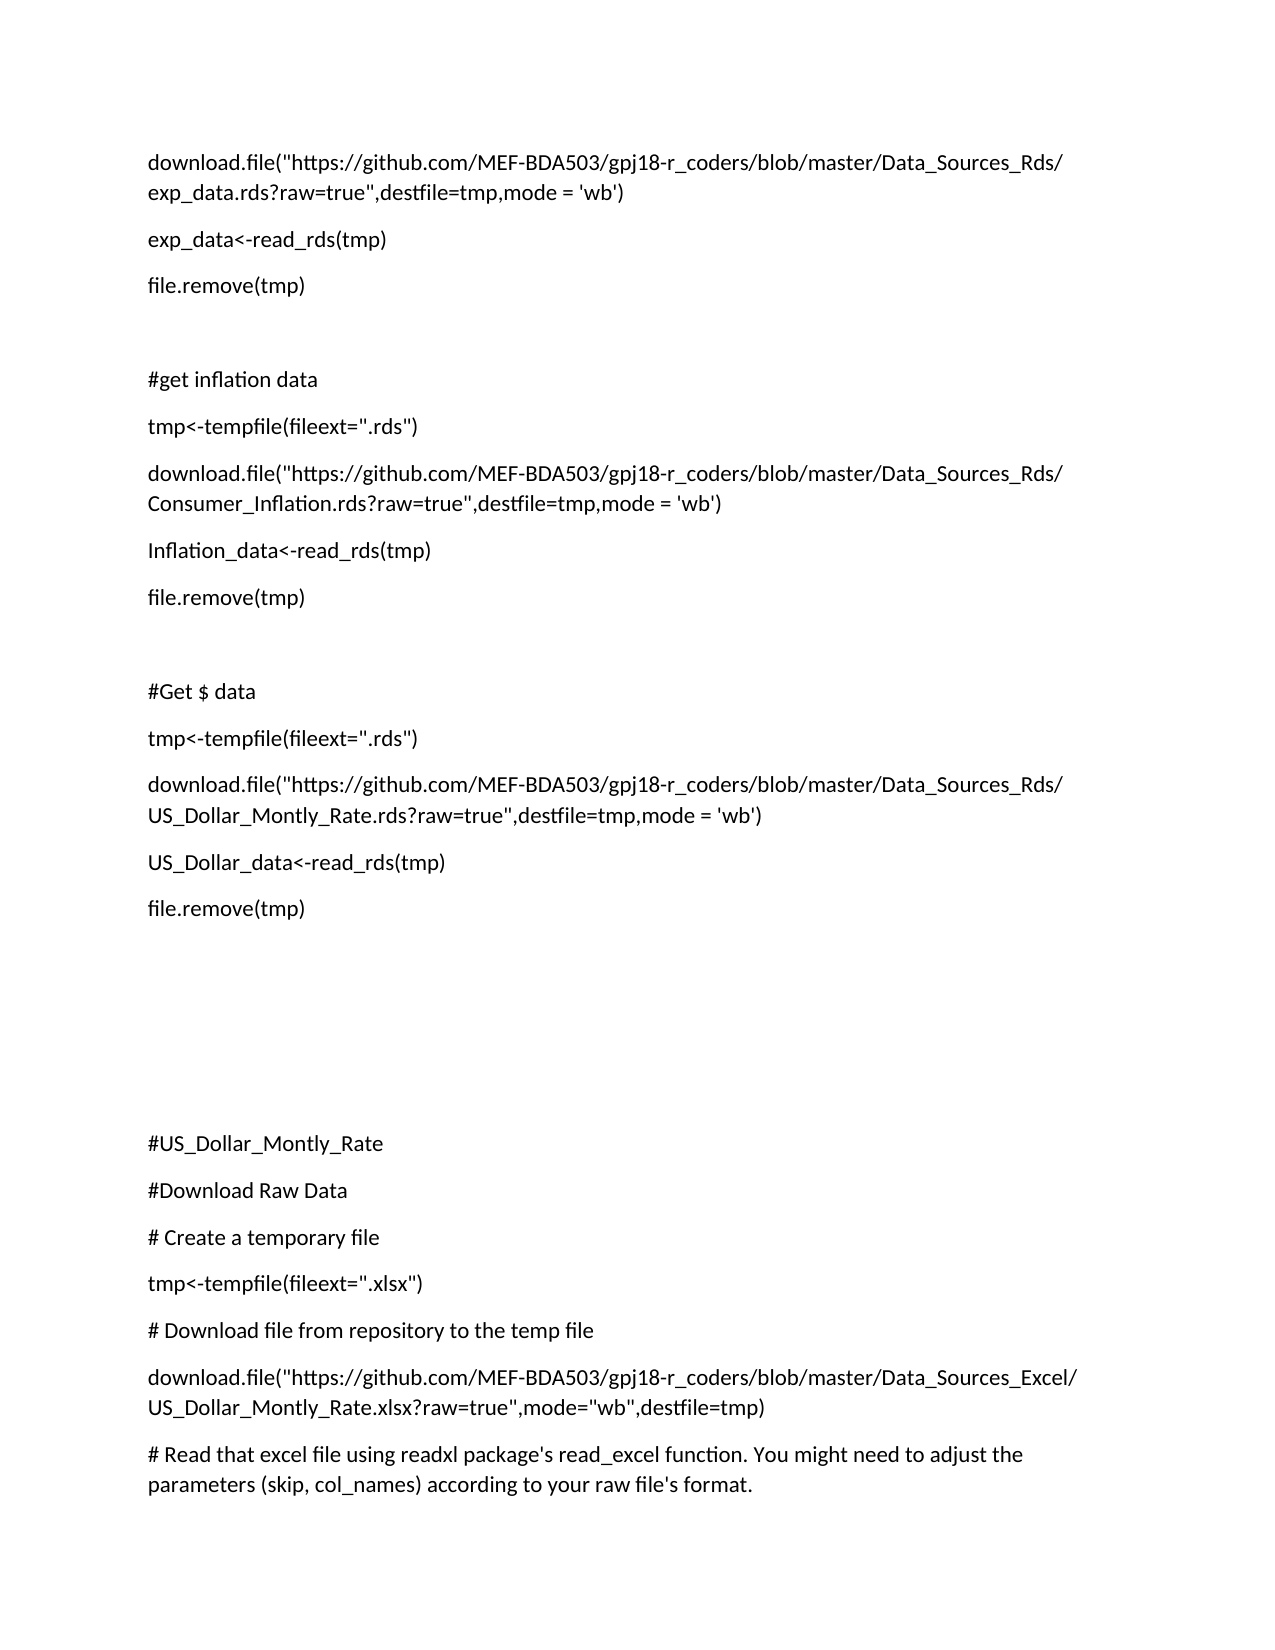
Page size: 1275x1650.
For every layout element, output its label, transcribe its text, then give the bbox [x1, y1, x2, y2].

text #get inflation data [148, 365, 1127, 393]
text download.file("https://github.com/MEF-BDA503/gpj18-r_coders/blob/master/Data_Sources_Rds/Consumer_Inflation.rds?raw=true",destfile=tmp,mode = 'wb') [148, 459, 1127, 517]
text # Download file from repository to the temp file [148, 1316, 1127, 1344]
text file.remove(tmp) [148, 894, 1127, 922]
text file.remove(tmp) [148, 583, 1127, 611]
text #US_Dollar_Montly_Rate [148, 1129, 1127, 1157]
text # Create a temporary file [148, 1223, 1127, 1251]
text #Get $ data [148, 677, 1127, 705]
text exp_data<-read_rds(tmp) [148, 225, 1127, 253]
text tmp<-tempfile(fileext=".xlsx") [148, 1269, 1127, 1297]
text US_Dollar_data<-read_rds(tmp) [148, 848, 1127, 876]
text download.file("https://github.com/MEF-BDA503/gpj18-r_coders/blob/master/Data_Sources_Rds/exp_data.rds?raw=true",destfile=tmp,mode = 'wb') [148, 148, 1127, 206]
text # Read that excel file using readxl package's read_excel function. You might need to adjust the parameters (skip, col_names) according to your raw file's format. [148, 1440, 1127, 1498]
text download.file("https://github.com/MEF-BDA503/gpj18-r_coders/blob/master/Data_Sources_Excel/US_Dollar_Montly_Rate.xlsx?raw=true",mode="wb",destfile=tmp) [148, 1363, 1127, 1421]
text tmp<-tempfile(fileext=".rds") [148, 724, 1127, 752]
text tmp<-tempfile(fileext=".rds") [148, 412, 1127, 440]
text #Download Raw Data [148, 1176, 1127, 1204]
text download.file("https://github.com/MEF-BDA503/gpj18-r_coders/blob/master/Data_Sources_Rds/US_Dollar_Montly_Rate.rds?raw=true",destfile=tmp,mode = 'wb') [148, 771, 1127, 829]
text file.remove(tmp) [148, 272, 1127, 299]
text Inflation_data<-read_rds(tmp) [148, 536, 1127, 564]
